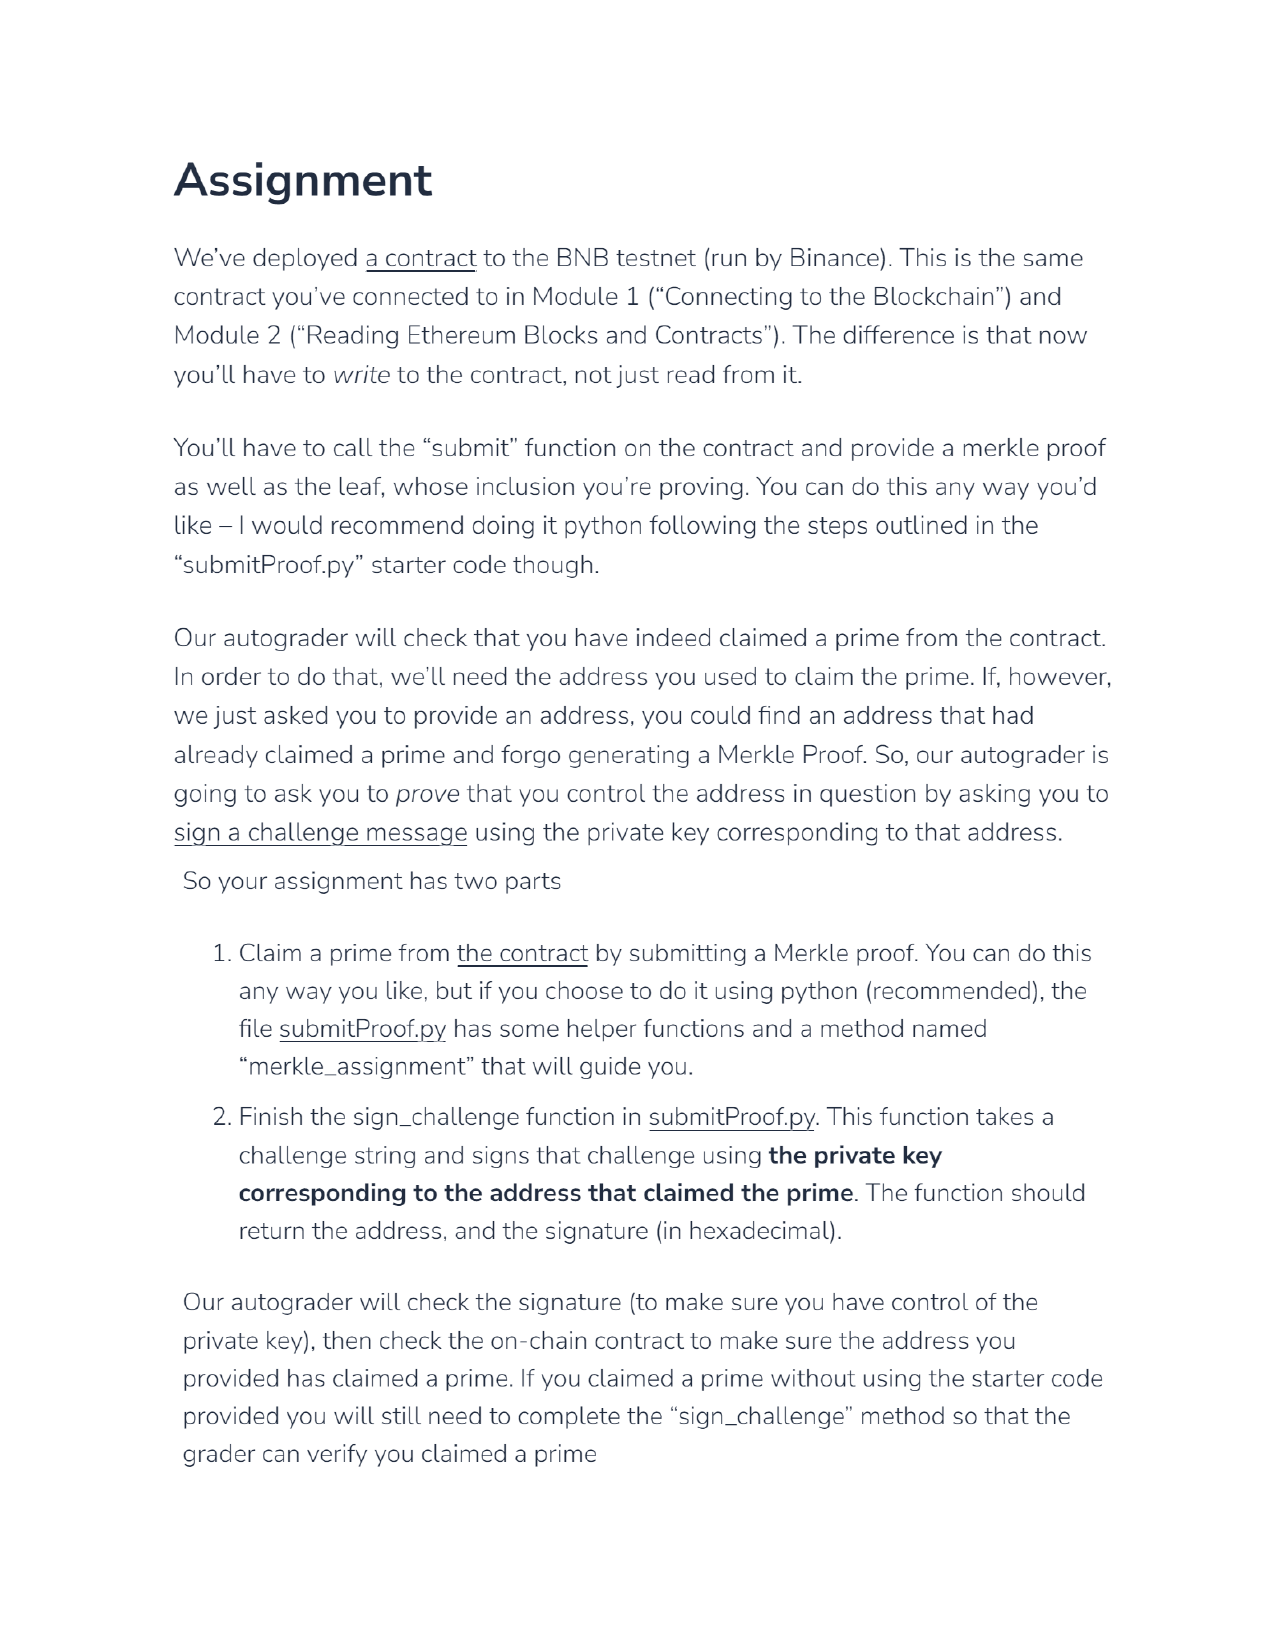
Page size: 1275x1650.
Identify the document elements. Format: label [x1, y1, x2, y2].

picture [150, 150, 1125, 850]
picture [150, 852, 1125, 1484]
